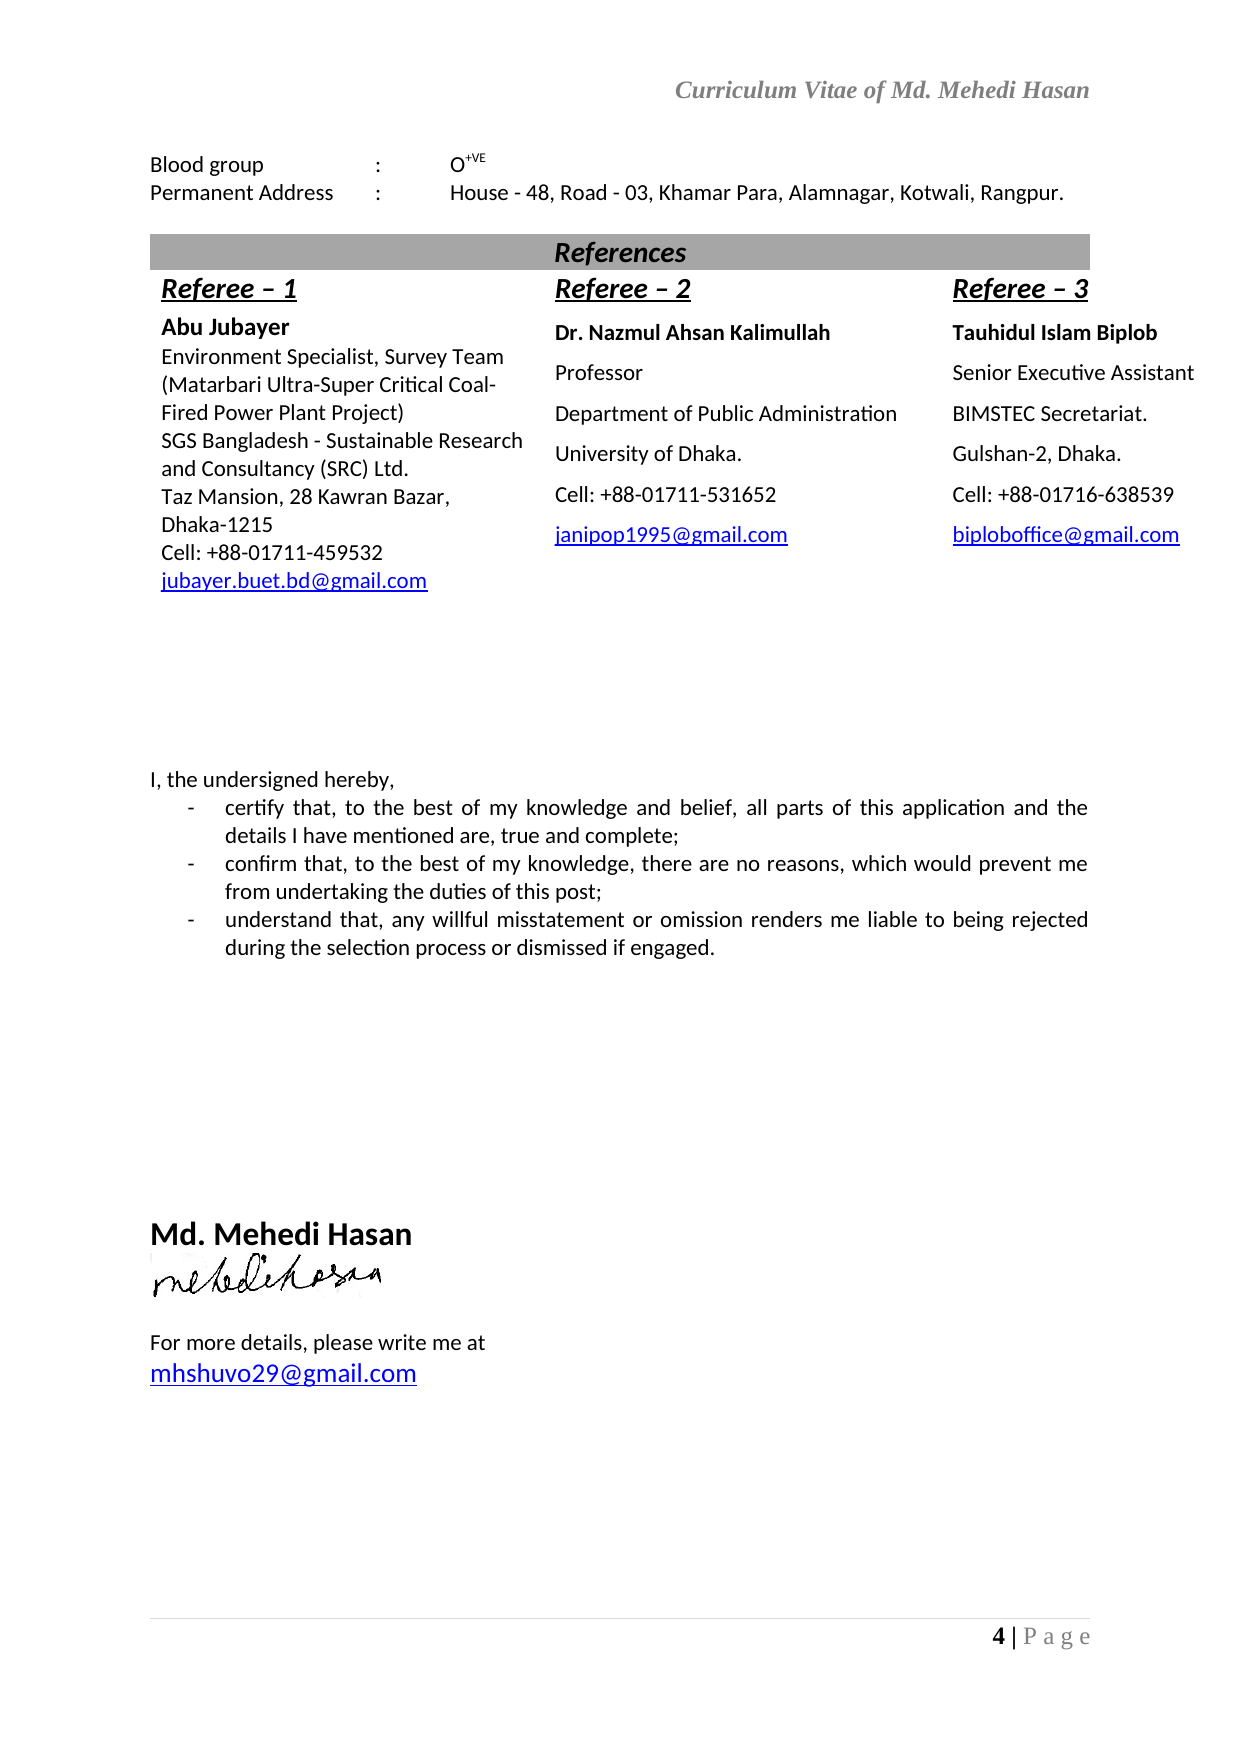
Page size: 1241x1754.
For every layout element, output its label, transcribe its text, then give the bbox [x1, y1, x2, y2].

text I, the undersigned hereby, [150, 765, 1090, 793]
table_header Referee – 2 Dr. Nazmul Ahsan Kalimullah Professor Department of Public Administration University of Dhaka. Cell: +88-01711-531652 janipop1995@gmail.com [544, 270, 926, 594]
text Md. Mehedi Hasan [150, 1213, 1090, 1254]
list confirm that, to the best of my knowledge, there are no reasons, which would prevent me from undertaking the duties of this post; [187, 849, 1090, 905]
text Permanent Address : House - 48, Road - 03, Khamar Para, Alamnagar, Kotwali, Rangpur. [150, 178, 1090, 206]
text mhshuvo29@gmail.com [150, 1356, 1090, 1389]
text Blood group : O+VE [150, 150, 1090, 178]
table_header Referee – 1 Abu Jubayer Environment Specialist, Survey Team (Matarbari Ultra-Super Critical Coal-Fired Power Plant Project) SGS Bangladesh - Sustainable Research and Consultancy (SRC) Ltd. Taz Mansion, 28 Kawran Bazar, Dhaka-1215 Cell: +88-01711-459532 jubayer.buet.bd@gmail.com [150, 270, 543, 594]
table_header Referee – 3 Tauhidul Islam Biplob Senior Executive Assistant BIMSTEC Secretariat. Gulshan-2, Dhaka. Cell: +88-01716-638539 biploboffice@gmail.com [926, 270, 1236, 594]
text For more details, please write me at [150, 1328, 1090, 1356]
list understand that, any willful misstatement or omission renders me liable to being rejected during the selection process or dismissed if engaged. [187, 905, 1090, 961]
text References [150, 234, 1090, 270]
picture [150, 1253, 384, 1298]
list certify that, to the best of my knowledge and belief, all parts of this application and the details I have mentioned are, true and complete; [187, 793, 1090, 849]
